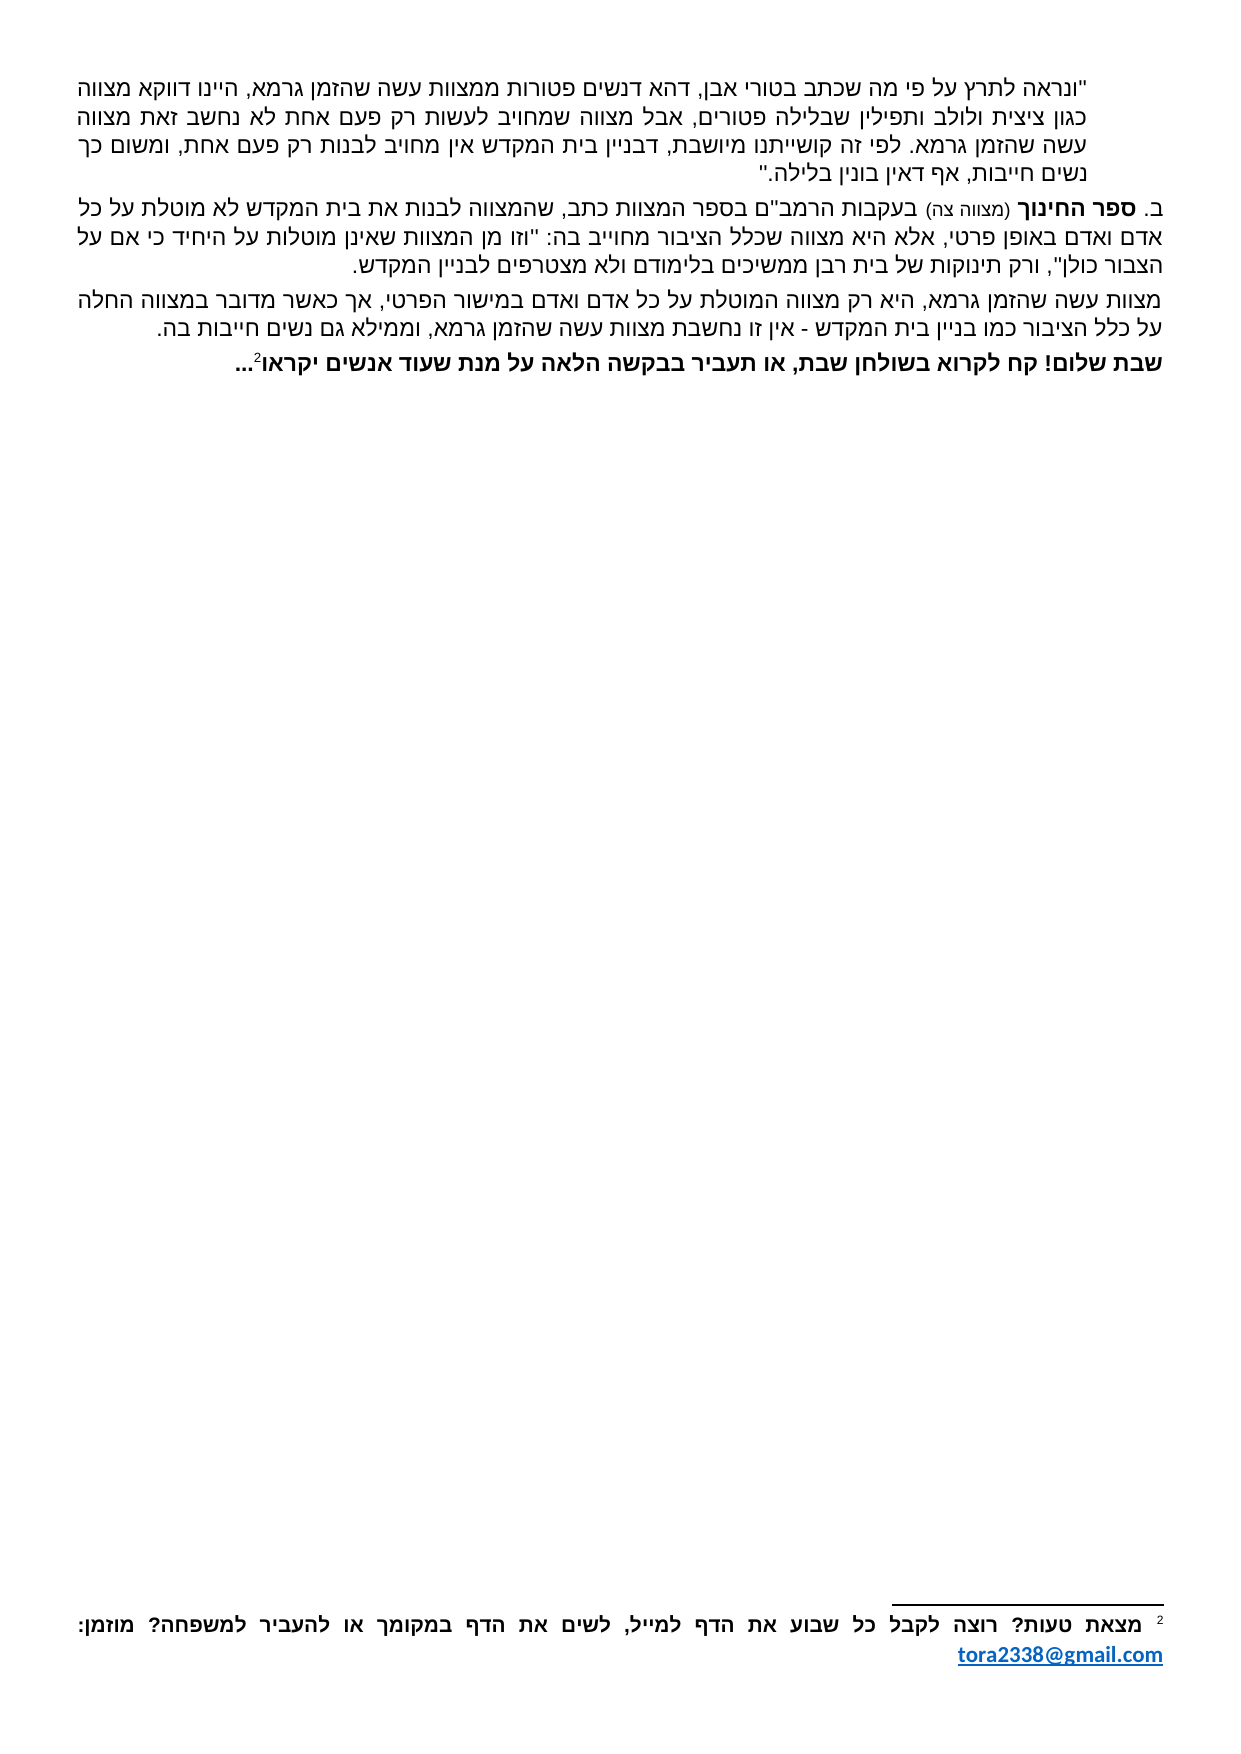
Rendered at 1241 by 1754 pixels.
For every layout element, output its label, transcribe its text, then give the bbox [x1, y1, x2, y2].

text ב. ספר החינוך (מצווה צה) בעקבות הרמב''ם בספר המצוות כתב, שהמצווה לבנות את בית המקדש לא מוטלת על כל אדם ואדם באופן פרטי, אלא היא מצווה שכלל הציבור מחוייב בה: ''וזו מן המצוות שאינן מוטלות על היחיד כי אם על הצבור כולן'', ורק תינוקות של בית רבן ממשיכים בלימודם ולא מצטרפים לבניין המקדש. [77, 195, 1163, 278]
text מצוות עשה שהזמן גרמא, היא רק מצווה המוטלת על כל אדם ואדם במישור הפרטי, אך כאשר מדובר במצווה החלה על כלל הציבור כמו בניין בית המקדש - אין זו נחשבת מצוות עשה שהזמן גרמא, וממילא גם נשים חייבות בה. [77, 287, 1163, 341]
text ''ונראה לתרץ על פי מה שכתב בטורי אבן, דהא דנשים פטורות ממצוות עשה שהזמן גרמא, היינו דווקא מצווה כגון ציצית ולולב ותפילין שבלילה פטורים, אבל מצווה שמחויב לעשות רק פעם אחת לא נחשב זאת מצווה עשה שהזמן גרמא. לפי זה קושייתנו מיושבת, דבניין בית המקדש אין מחויב לבנות רק פעם אחת, ומשום כך נשים חייבות, אף דאין בונין בלילה.'' [77, 75, 1088, 187]
text שבת שלום! קח לקרוא בשולחן שבת, או תעביר בבקשה הלאה על מנת שעוד אנשים יקראו... [77, 350, 1163, 376]
